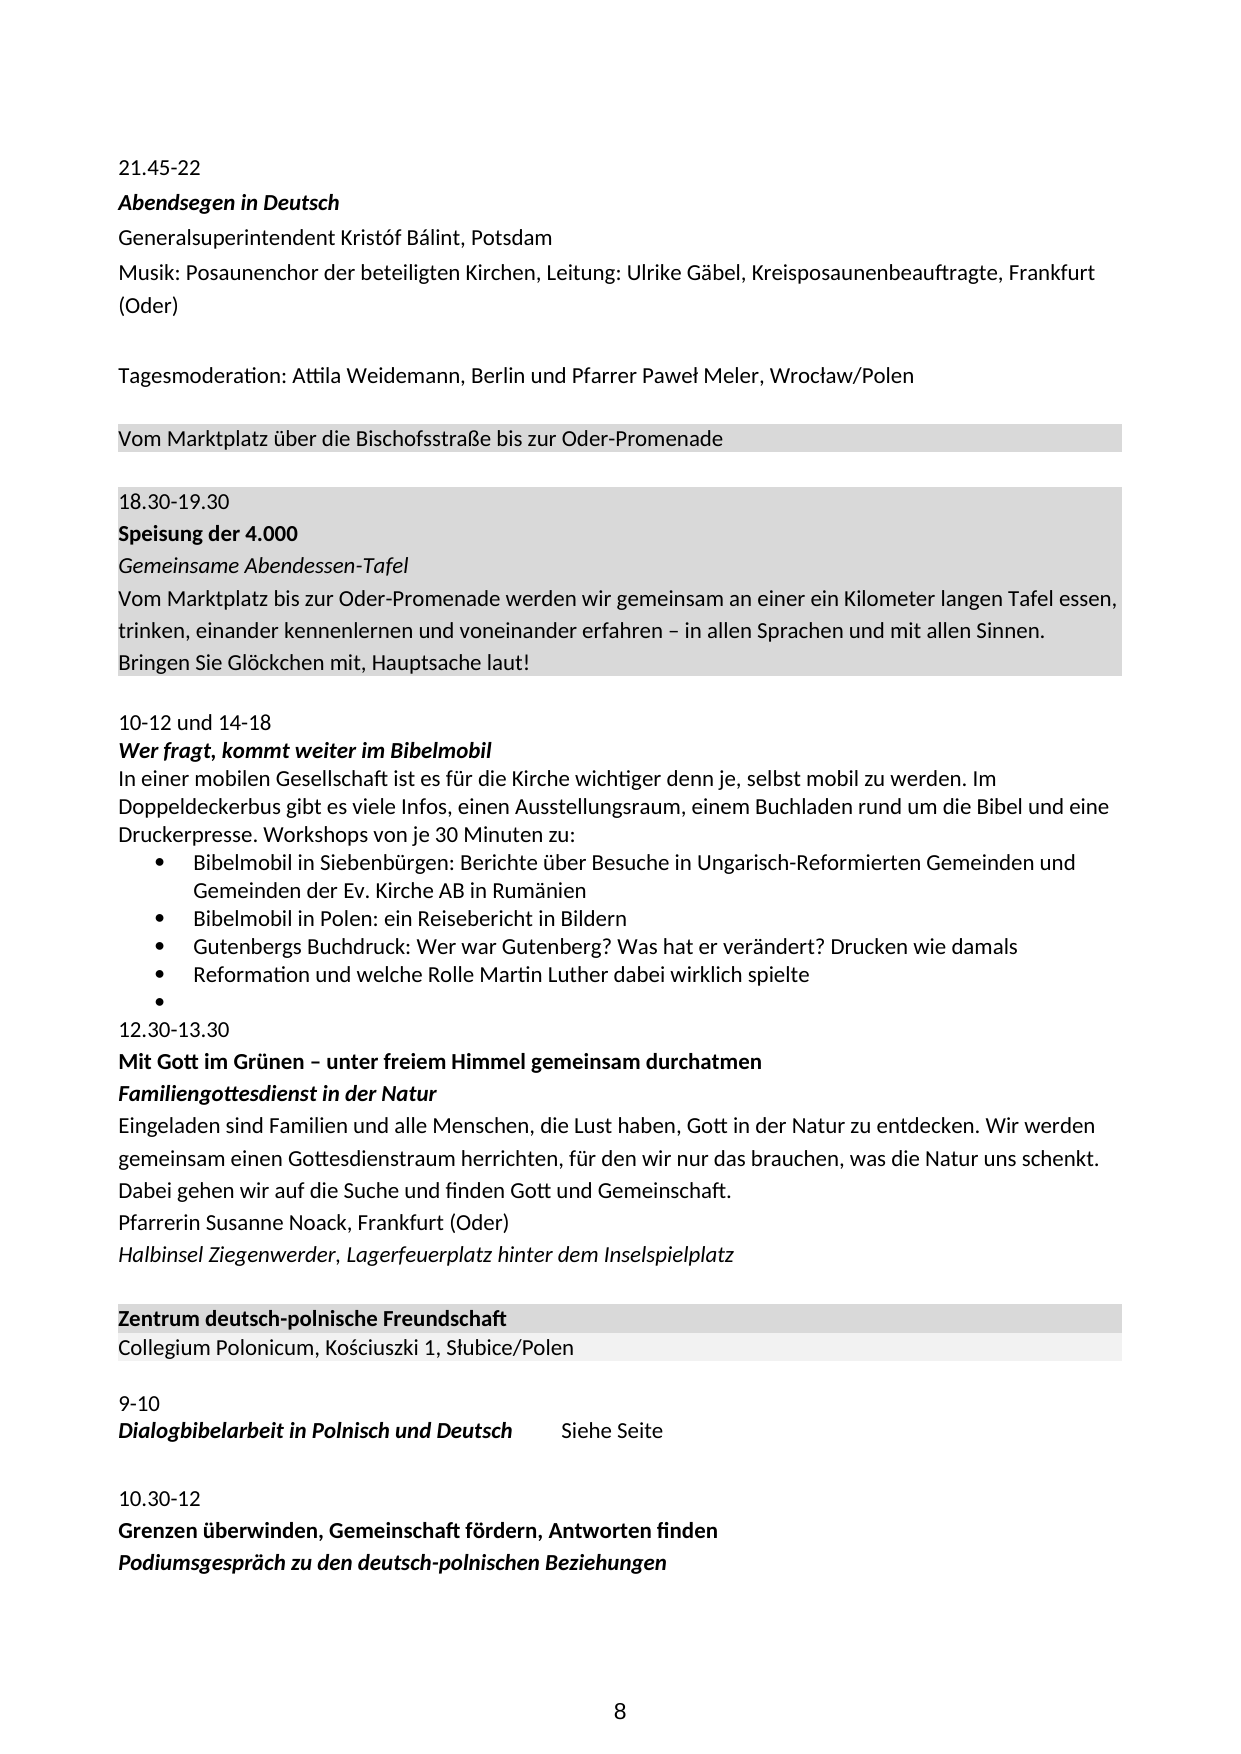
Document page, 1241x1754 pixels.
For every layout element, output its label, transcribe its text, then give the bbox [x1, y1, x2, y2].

text 9-10 [118, 1389, 1122, 1417]
text Generalsuperintendent Kristóf Bálint, Potsdam [118, 223, 1122, 251]
list Reformation und welche Rolle Martin Luther dabei wirklich spielte [156, 961, 1122, 988]
text Pfarrerin Susanne Noack, Frankfurt (Oder) [118, 1208, 1122, 1236]
list Bibelmobil in Polen: ein Reisebericht in Bildern [156, 904, 1122, 932]
text Eingeladen sind Familien und alle Menschen, die Lust haben, Gott in der Natur zu entdecken. Wir werden gemeinsam einen Gottesdienstraum herrichten, für den wir nur das brauchen, was die Natur uns schenkt. Dabei gehen wir auf die Suche und finden Gott und Gemeinschaft. [118, 1111, 1122, 1204]
text Halbinsel Ziegenwerder, Lagerfeuerplatz hinter dem Inselspielplatz [118, 1240, 1122, 1268]
text Podiumsgespräch zu den deutsch-polnischen Beziehungen [118, 1548, 1122, 1576]
text 10.30-12 [118, 1484, 1122, 1512]
text Musik: Posaunenchor der beteiligten Kirchen, Leitung: Ulrike Gäbel, Kreisposaunenbeauftragte, Frankfurt (Oder) [118, 258, 1122, 319]
text Zentrum deutsch-polnische Freundschaft [118, 1304, 1122, 1333]
text 12.30-13.30 [118, 1015, 1122, 1043]
text Speisung der 4.000 [118, 519, 1122, 547]
text Dialogbibelarbeit in Polnisch und Deutsch Siehe Seite [118, 1417, 1122, 1445]
text Wer fragt, kommt weiter im Bibelmobil [118, 736, 1122, 764]
text Vom Marktplatz über die Bischofsstraße bis zur Oder-Promenade [118, 424, 1122, 452]
text Familiengottesdienst in der Natur [118, 1079, 1122, 1107]
text Abendsegen in Deutsch [118, 188, 1122, 216]
text Vom Marktplatz bis zur Oder-Promenade werden wir gemeinsam an einer ein Kilometer langen Tafel essen, trinken, einander kennenlernen und voneinander erfahren – in allen Sprachen und mit allen Sinnen. Bringen Sie Glöckchen mit, Hauptsache laut! [118, 584, 1122, 676]
text Grenzen überwinden, Gemeinschaft fördern, Antworten finden [118, 1516, 1122, 1544]
text 18.30-19.30 [118, 487, 1122, 515]
text In einer mobilen Gesellschaft ist es für die Kirche wichtiger denn je, selbst mobil zu werden. Im Doppeldeckerbus gibt es viele Infos, einen Ausstellungsraum, einem Buchladen rund um die Bibel und eine Druckerpresse. Workshops von je 30 Minuten zu: [118, 764, 1122, 848]
text Collegium Polonicum, Kościuszki 1, Słubice/Polen [118, 1333, 1122, 1361]
text Gemeinsame Abendessen-Tafel [118, 552, 1122, 579]
text 21.45-22 [118, 153, 1122, 181]
text 10-12 und 14-18 [118, 708, 1122, 736]
list Gutenbergs Buchdruck: Wer war Gutenberg? Was hat er verändert? Drucken wie damals [156, 932, 1122, 961]
list Bibelmobil in Siebenbürgen: Berichte über Besuche in Ungarisch-Reformierten Gemeinden und Gemeinden der Ev. Kirche AB in Rumänien [156, 848, 1122, 904]
text Tagesmoderation: Attila Weidemann, Berlin und Pfarrer Paweł Meler, Wrocław/Polen [118, 361, 1122, 389]
text Mit Gott im Grünen – unter freiem Himmel gemeinsam durchatmen [118, 1047, 1122, 1075]
